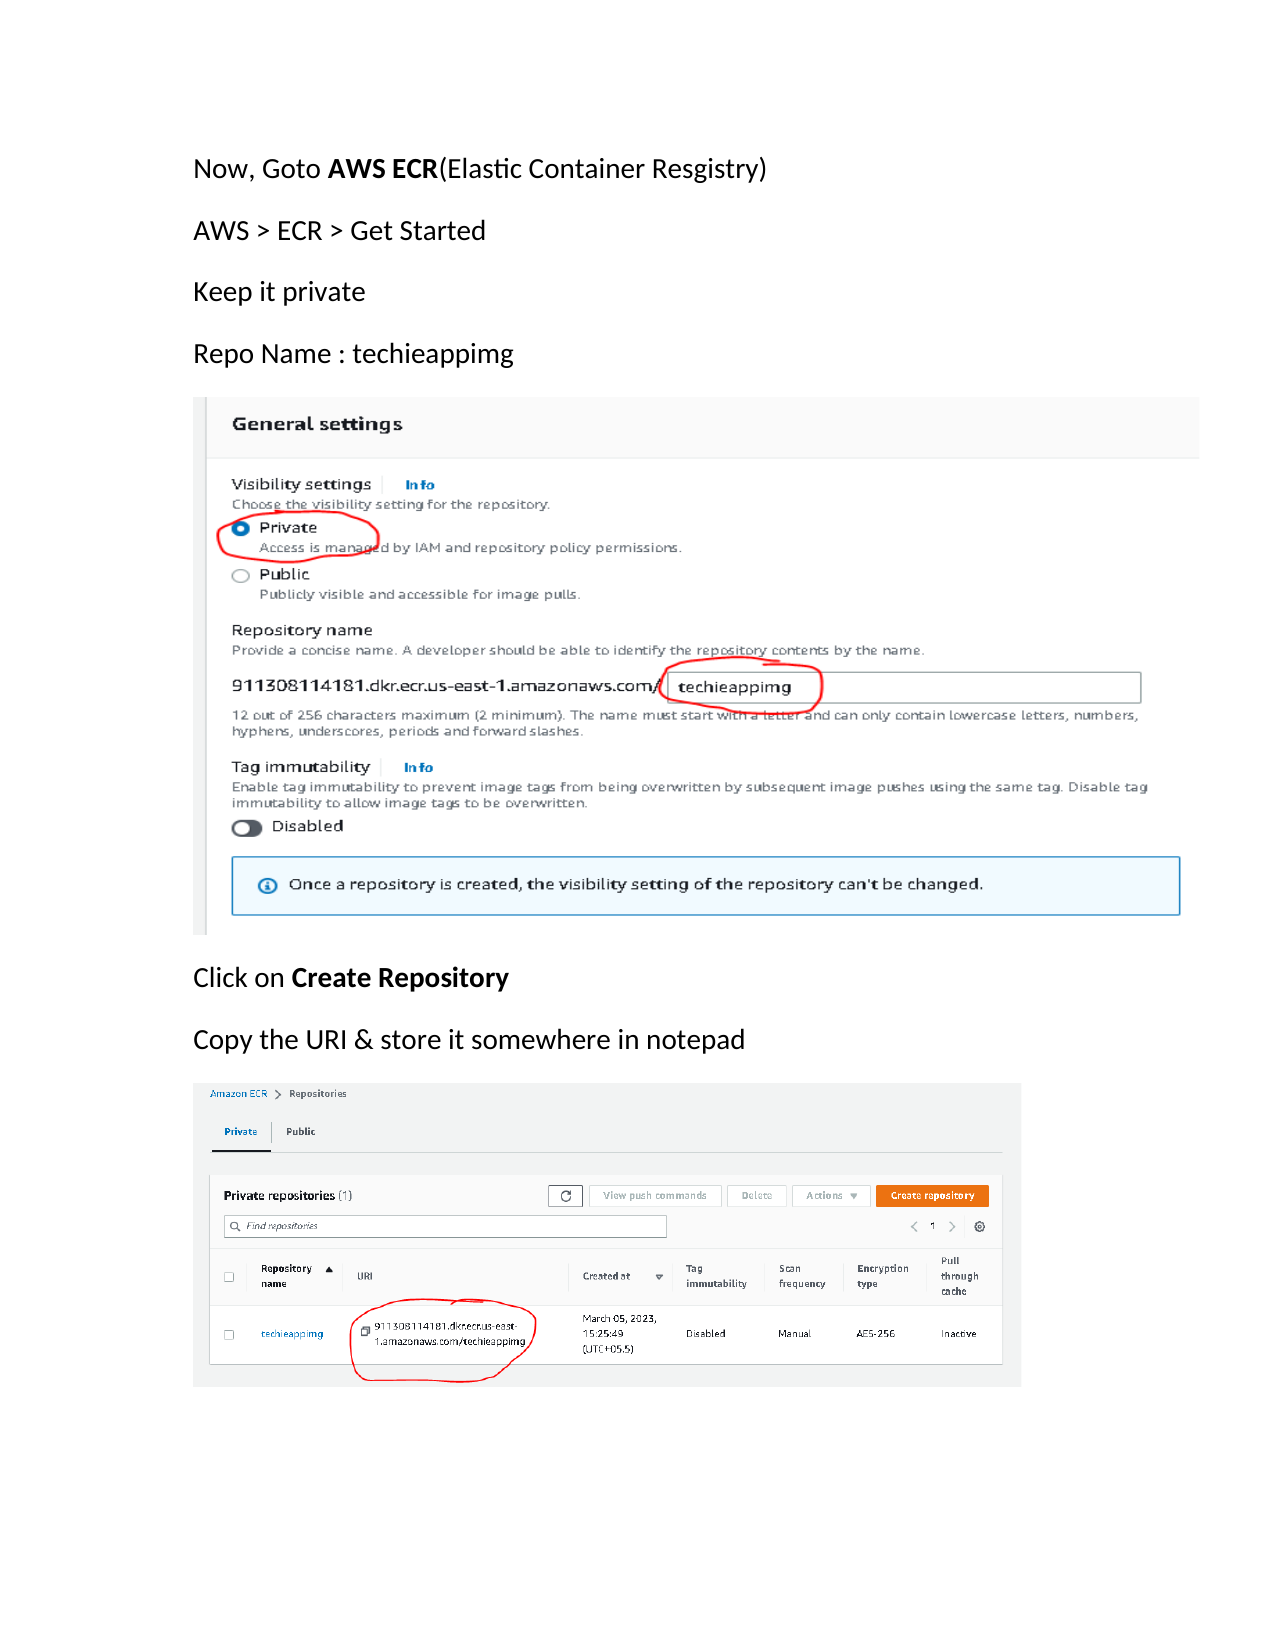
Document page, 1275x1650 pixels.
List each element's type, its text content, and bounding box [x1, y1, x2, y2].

text Repo Name : techieappimg [193, 335, 1125, 371]
text Click on Create Repository [193, 959, 1125, 995]
text Copy the URI & store it somewhere in notepad [193, 1021, 1125, 1057]
text Keep it private [193, 273, 1125, 309]
text Now, Goto AWS ECR(Elastic Container Resgistry) [193, 150, 1125, 186]
picture [193, 397, 1200, 935]
text AWS > ECR > Get Started [193, 212, 1125, 247]
picture [193, 1083, 1022, 1387]
